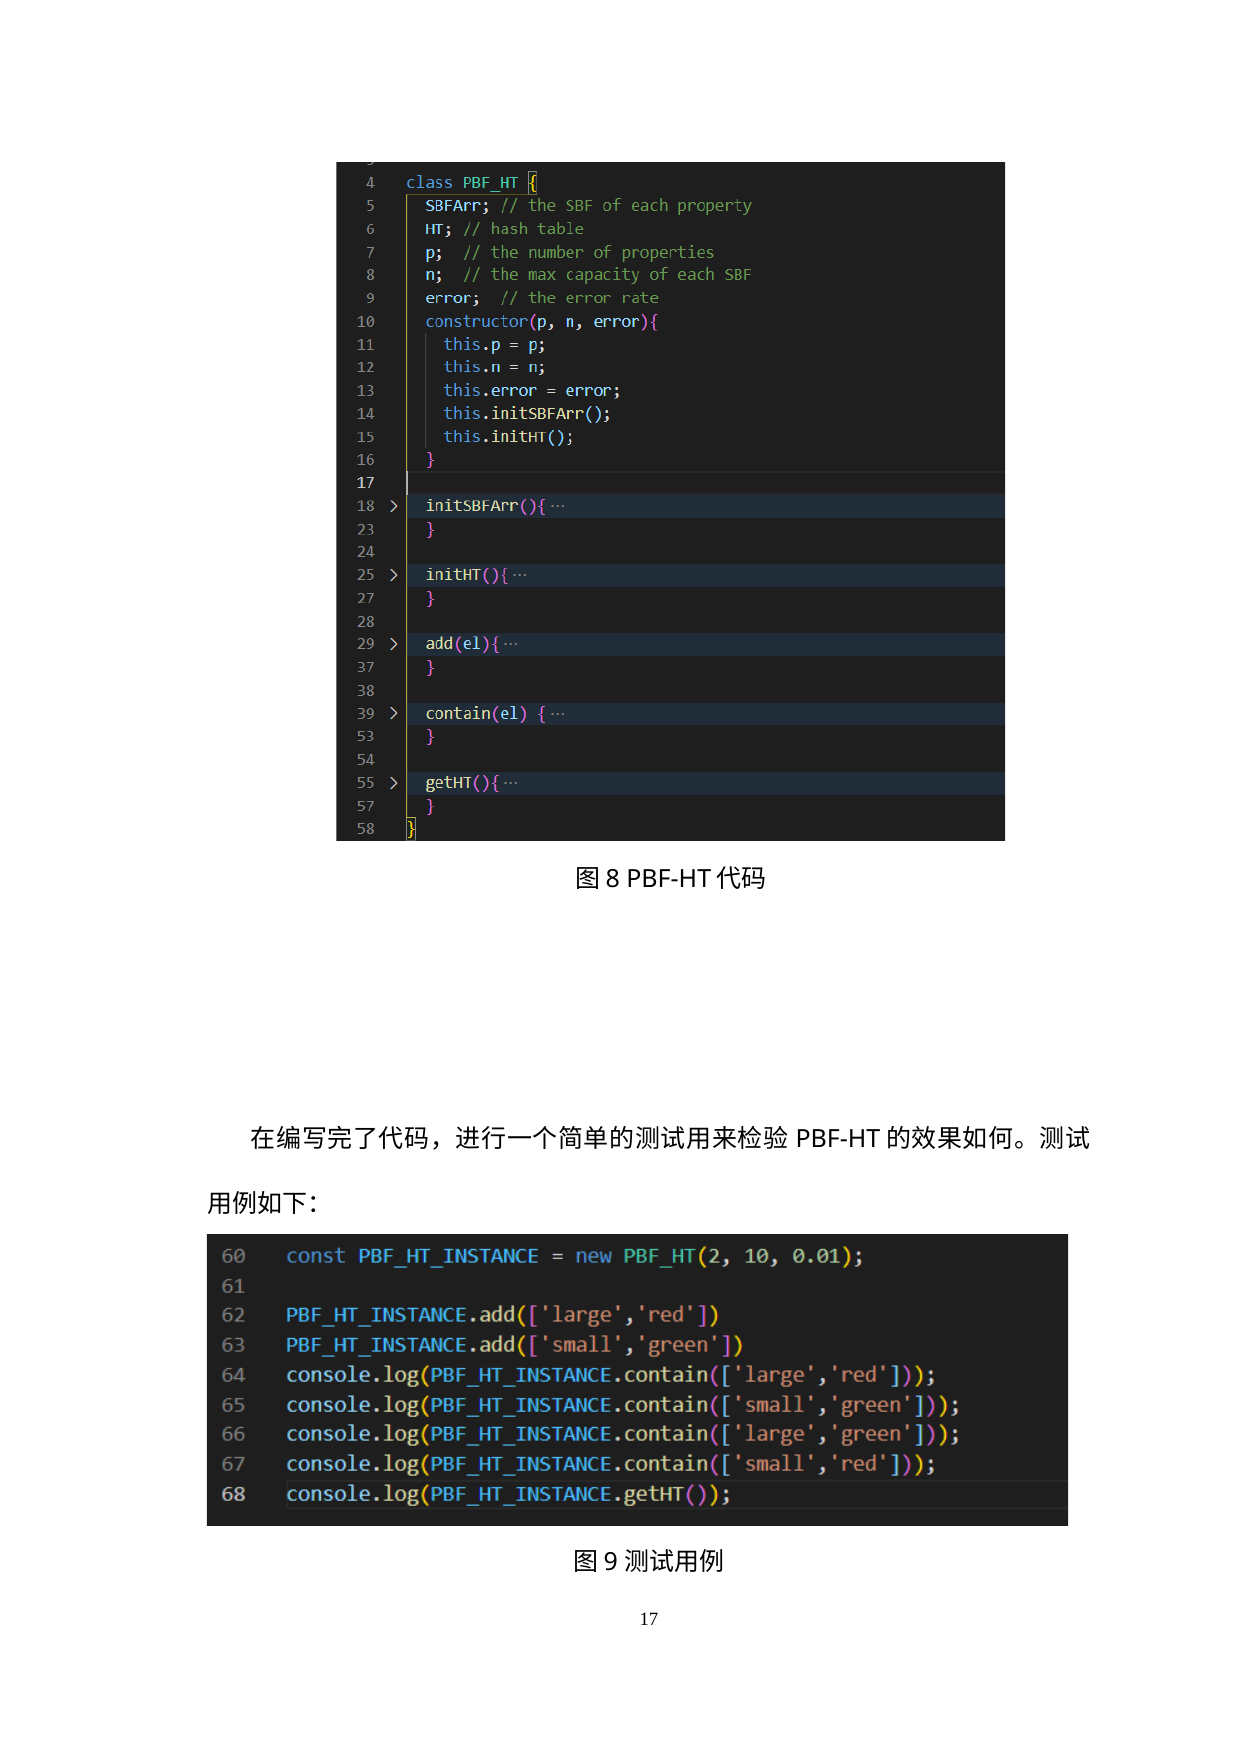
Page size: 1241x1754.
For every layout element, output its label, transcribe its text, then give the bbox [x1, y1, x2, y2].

text 图8 PBF-HT代码 [207, 844, 1091, 909]
picture [336, 162, 1006, 841]
picture [206, 1234, 1069, 1526]
text 图9 测试用例 [207, 1527, 1091, 1592]
text 在编写完了代码，进行一个简单的测试用来检验PBF-HT的效果如何。测试用例如下： [207, 1104, 1091, 1234]
